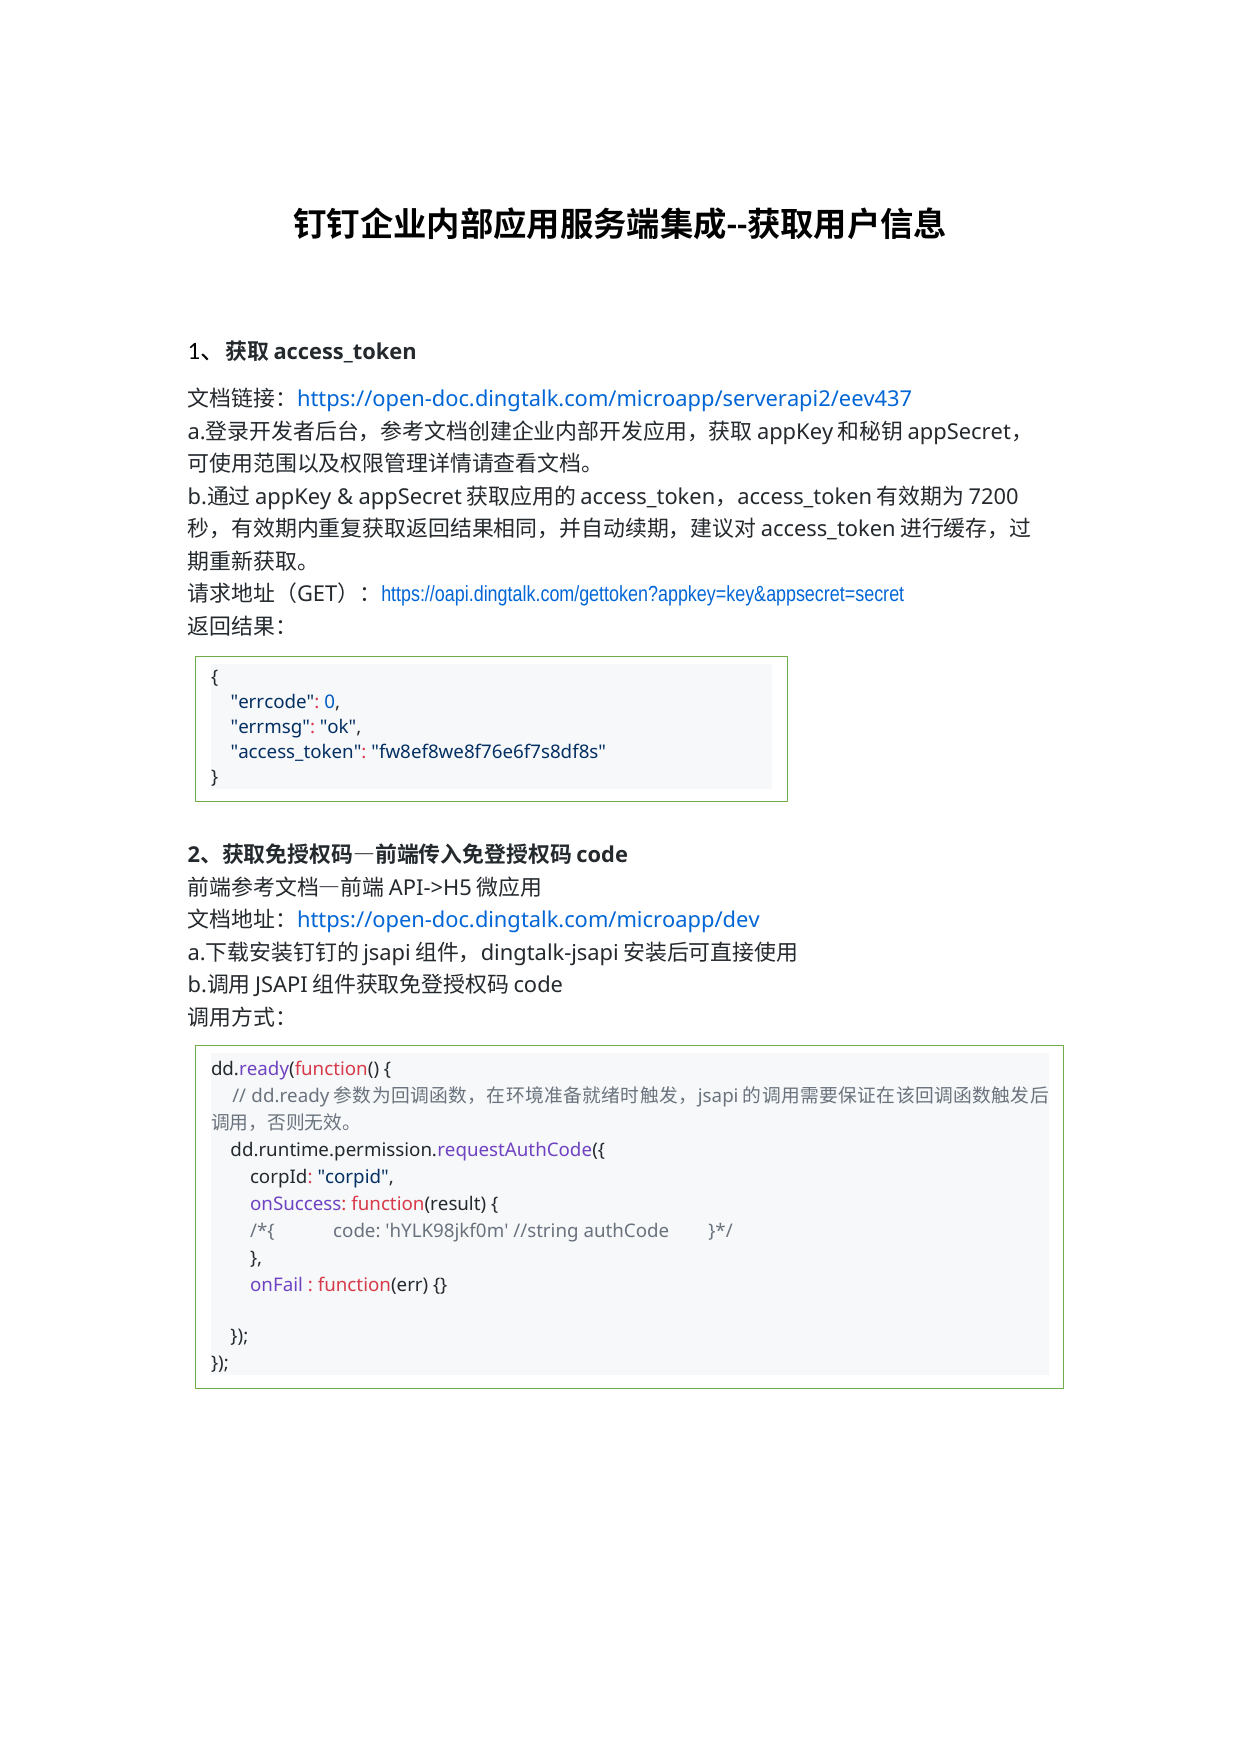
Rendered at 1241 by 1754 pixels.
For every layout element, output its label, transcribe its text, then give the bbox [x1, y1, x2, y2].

text 文档地址：https://open-doc.dingtalk.com/microapp/dev [297, 902, 1053, 934]
text 前端参考文档—前端API->H5微应用 [187, 869, 1053, 902]
text a.登录开发者后台，参考文档创建企业内部开发应用，获取appKey和秘钥appSecret，可使用范围以及权限管理详情请查看文档。 [187, 413, 1053, 478]
text b.通过appKey & appSecret获取应用的access_token，access_token有效期为7200秒，有效期内重复获取返回结果相同，并自动续期，建议对access_token进行缓存，过期重新获取。 [187, 478, 1053, 576]
text 1、获取access_token [187, 316, 1053, 381]
list 获取免授权码—前端传入免登授权码code [576, 837, 1053, 869]
subtitle 钉钉企业内部应用服务端集成--获取用户信息 [187, 189, 1053, 254]
text 请求地址（GET）：https://oapi.dingtalk.com/gettoken?appkey=key&appsecret=secret [381, 576, 1053, 608]
text 文档链接：https://open-doc.dingtalk.com/microapp/serverapi2/eev437 [297, 381, 1053, 413]
text b.调用JSAPI组件获取免登授权码code [513, 967, 1053, 999]
text a.下载安装钉钉的jsapi组件，dingtalk-jsapi安装后可直接使用 [187, 934, 1053, 967]
text 返回结果： [187, 608, 1053, 641]
text 调用方式： [187, 999, 1053, 1032]
